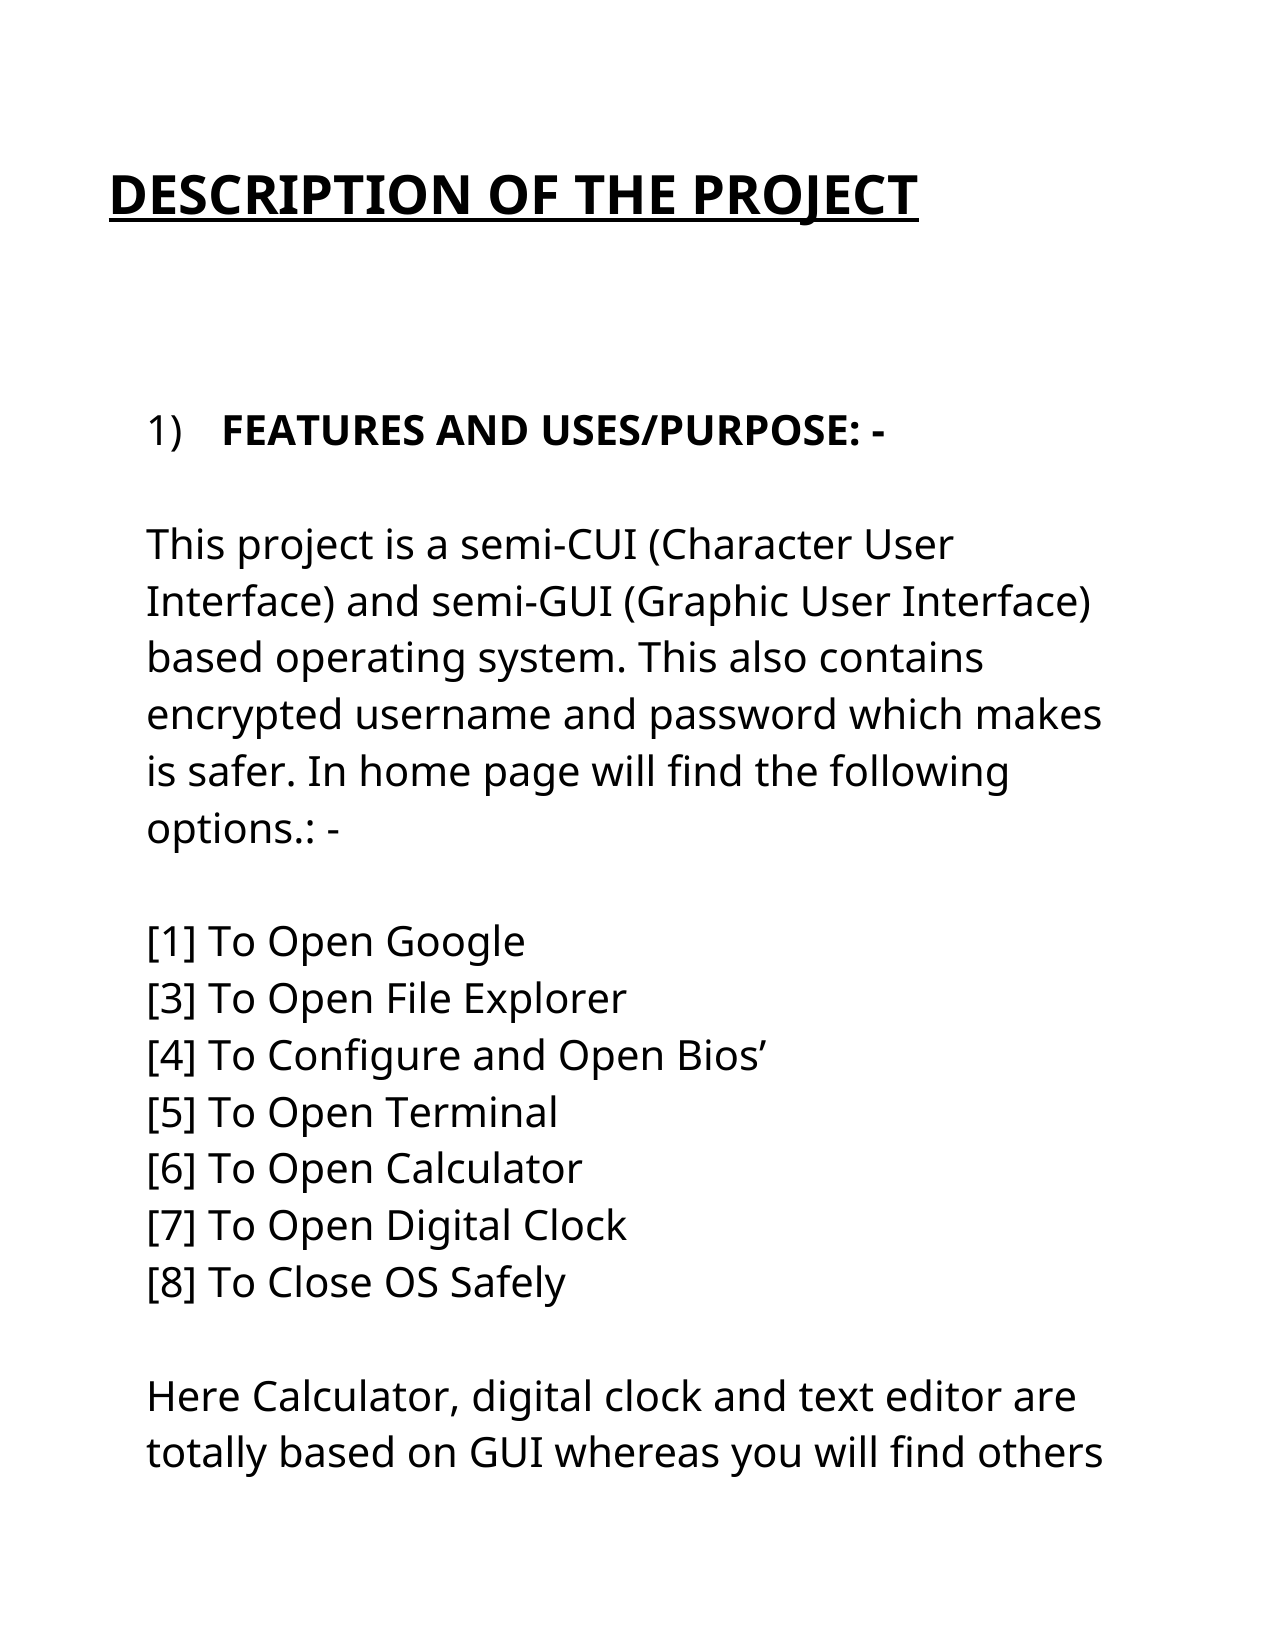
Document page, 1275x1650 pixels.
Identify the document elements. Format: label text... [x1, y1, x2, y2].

text This project is a semi-CUI (Character User Interface) and semi-GUI (Graphic User Interface) based operating system. This also contains encrypted username and password which makes is safer. In home page will find the following options.: - [146, 515, 1135, 855]
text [146, 1366, 1135, 1480]
text [6] To Open Calculator [146, 1139, 1135, 1196]
text [8] To Close OS Safely [146, 1253, 1135, 1309]
text [3] To Open File Explorer [146, 969, 1135, 1026]
text DESCRIPTION OF THE PROJECT [108, 156, 1135, 230]
list FEATURES AND USES/PURPOSE: - [146, 401, 1135, 458]
text [7] To Open Digital Clock [146, 1196, 1135, 1253]
text [4] To Configure and Open Bios’ [146, 1026, 1135, 1082]
text [1] To Open Google [146, 912, 1135, 969]
text [5] To Open Terminal [146, 1082, 1135, 1139]
